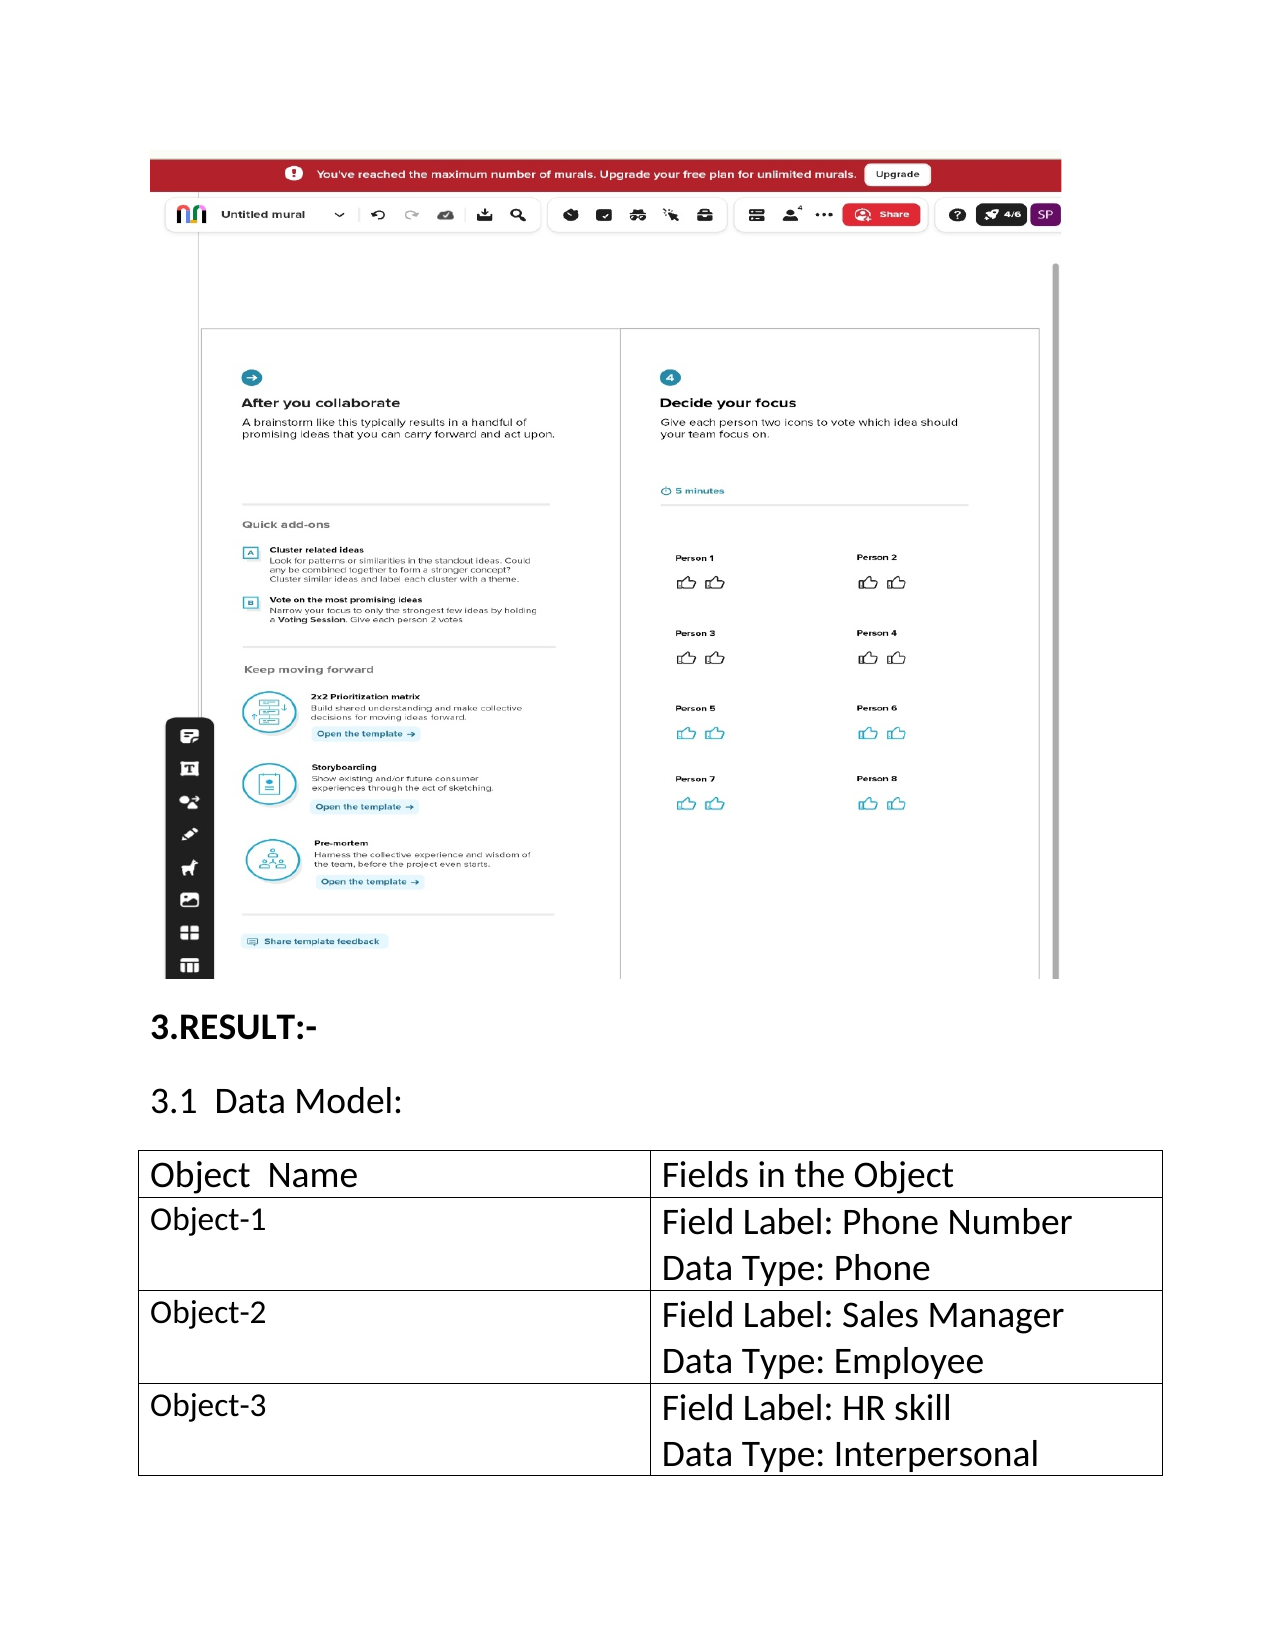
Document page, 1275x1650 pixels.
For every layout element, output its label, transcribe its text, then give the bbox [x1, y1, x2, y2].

table_header Object Name [139, 1151, 650, 1197]
table_cell Object-2 [139, 1291, 650, 1383]
table_cell Field Label: HR skill Data Type: Interpersonal [651, 1384, 1162, 1475]
table_cell Field Label: Sales Manager Data Type: Employee [651, 1291, 1162, 1383]
table_header Fields in the Object [651, 1151, 1162, 1197]
table_cell Object-3 [139, 1384, 650, 1475]
text 3.RESULT:- [150, 1003, 1125, 1049]
table_cell Field Label: Phone Number Data Type: Phone [651, 1198, 1162, 1290]
text 3.1 Data Model: [150, 1077, 1125, 1123]
table_cell Object-1 [139, 1198, 650, 1290]
picture [150, 150, 1062, 979]
